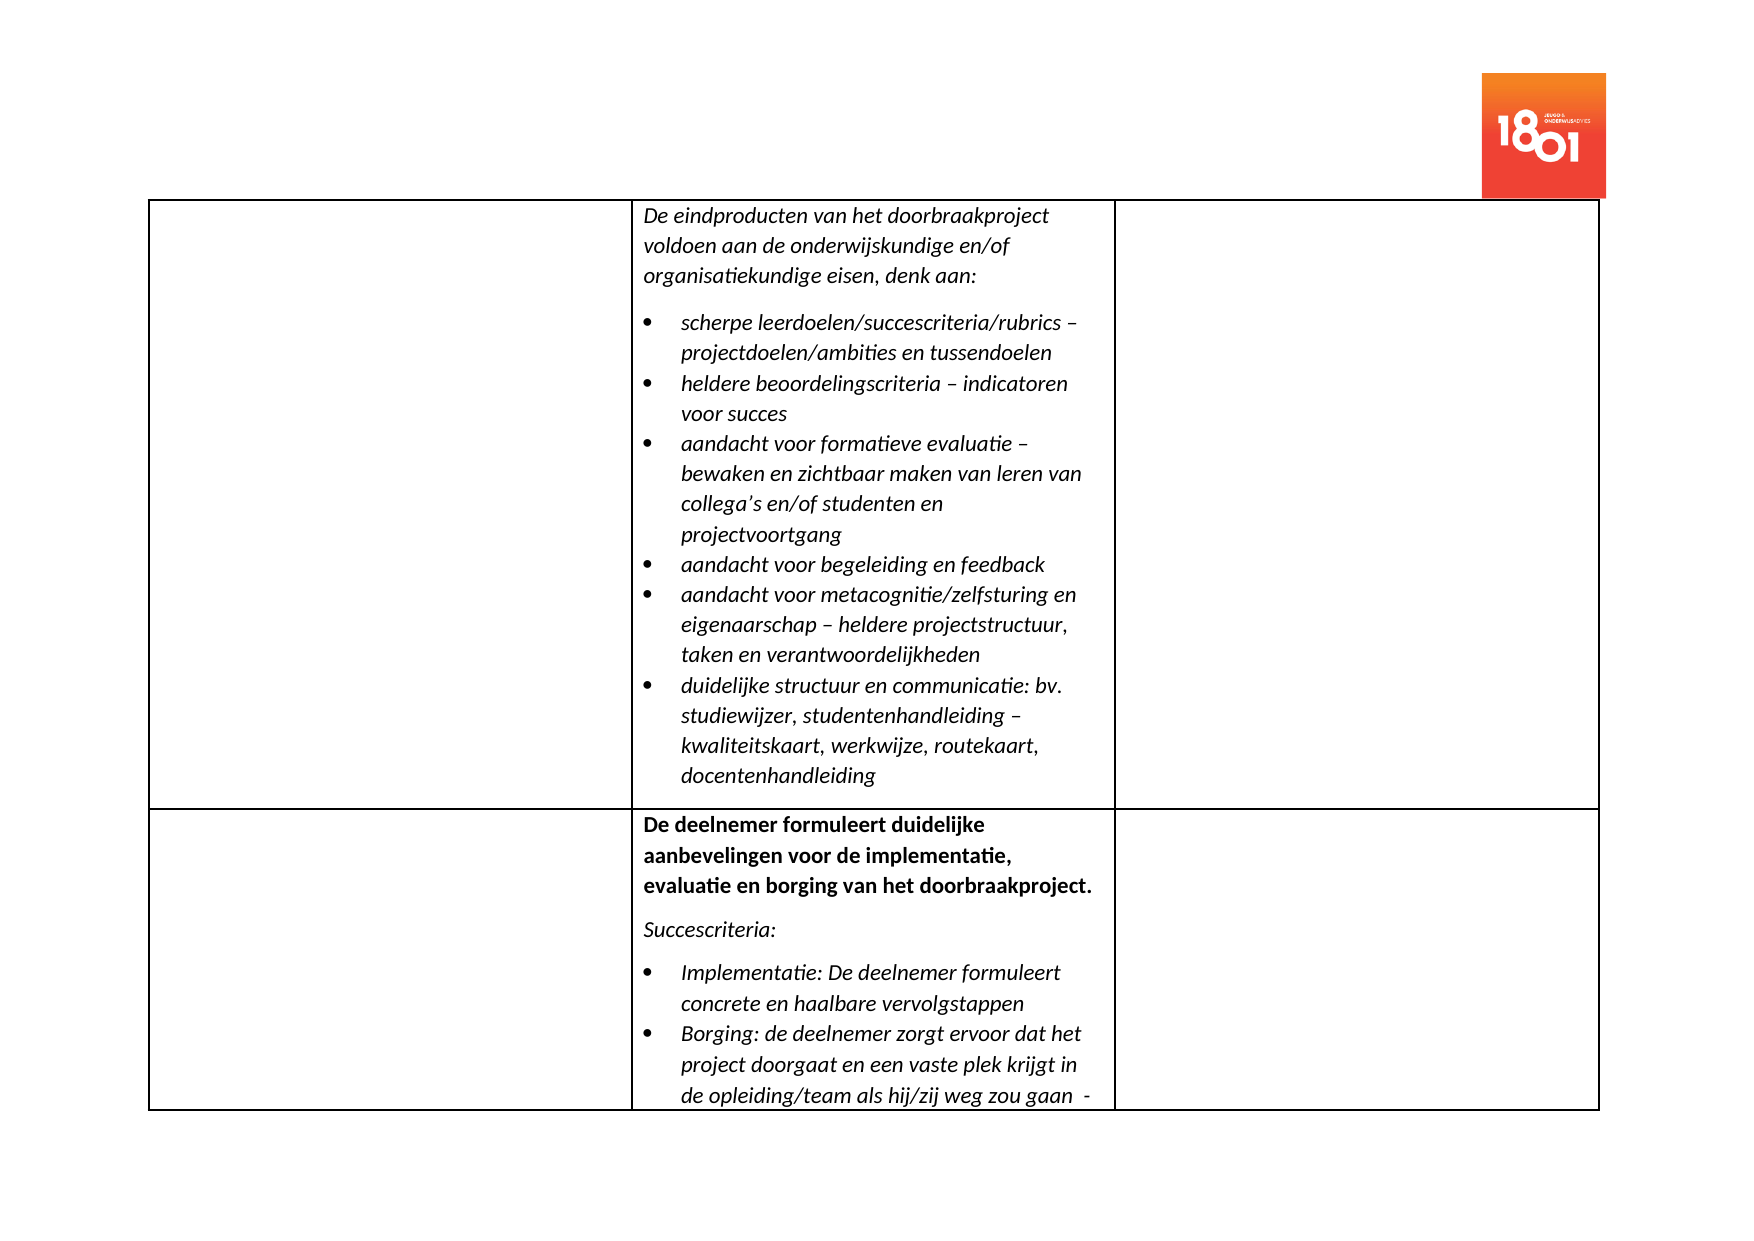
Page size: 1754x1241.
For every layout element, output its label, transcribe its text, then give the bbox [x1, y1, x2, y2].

table_cell [1116, 810, 1598, 1109]
table_cell [1116, 201, 1598, 808]
table_cell [150, 810, 631, 1109]
table_cell [150, 201, 631, 808]
picture [1481, 73, 1607, 199]
